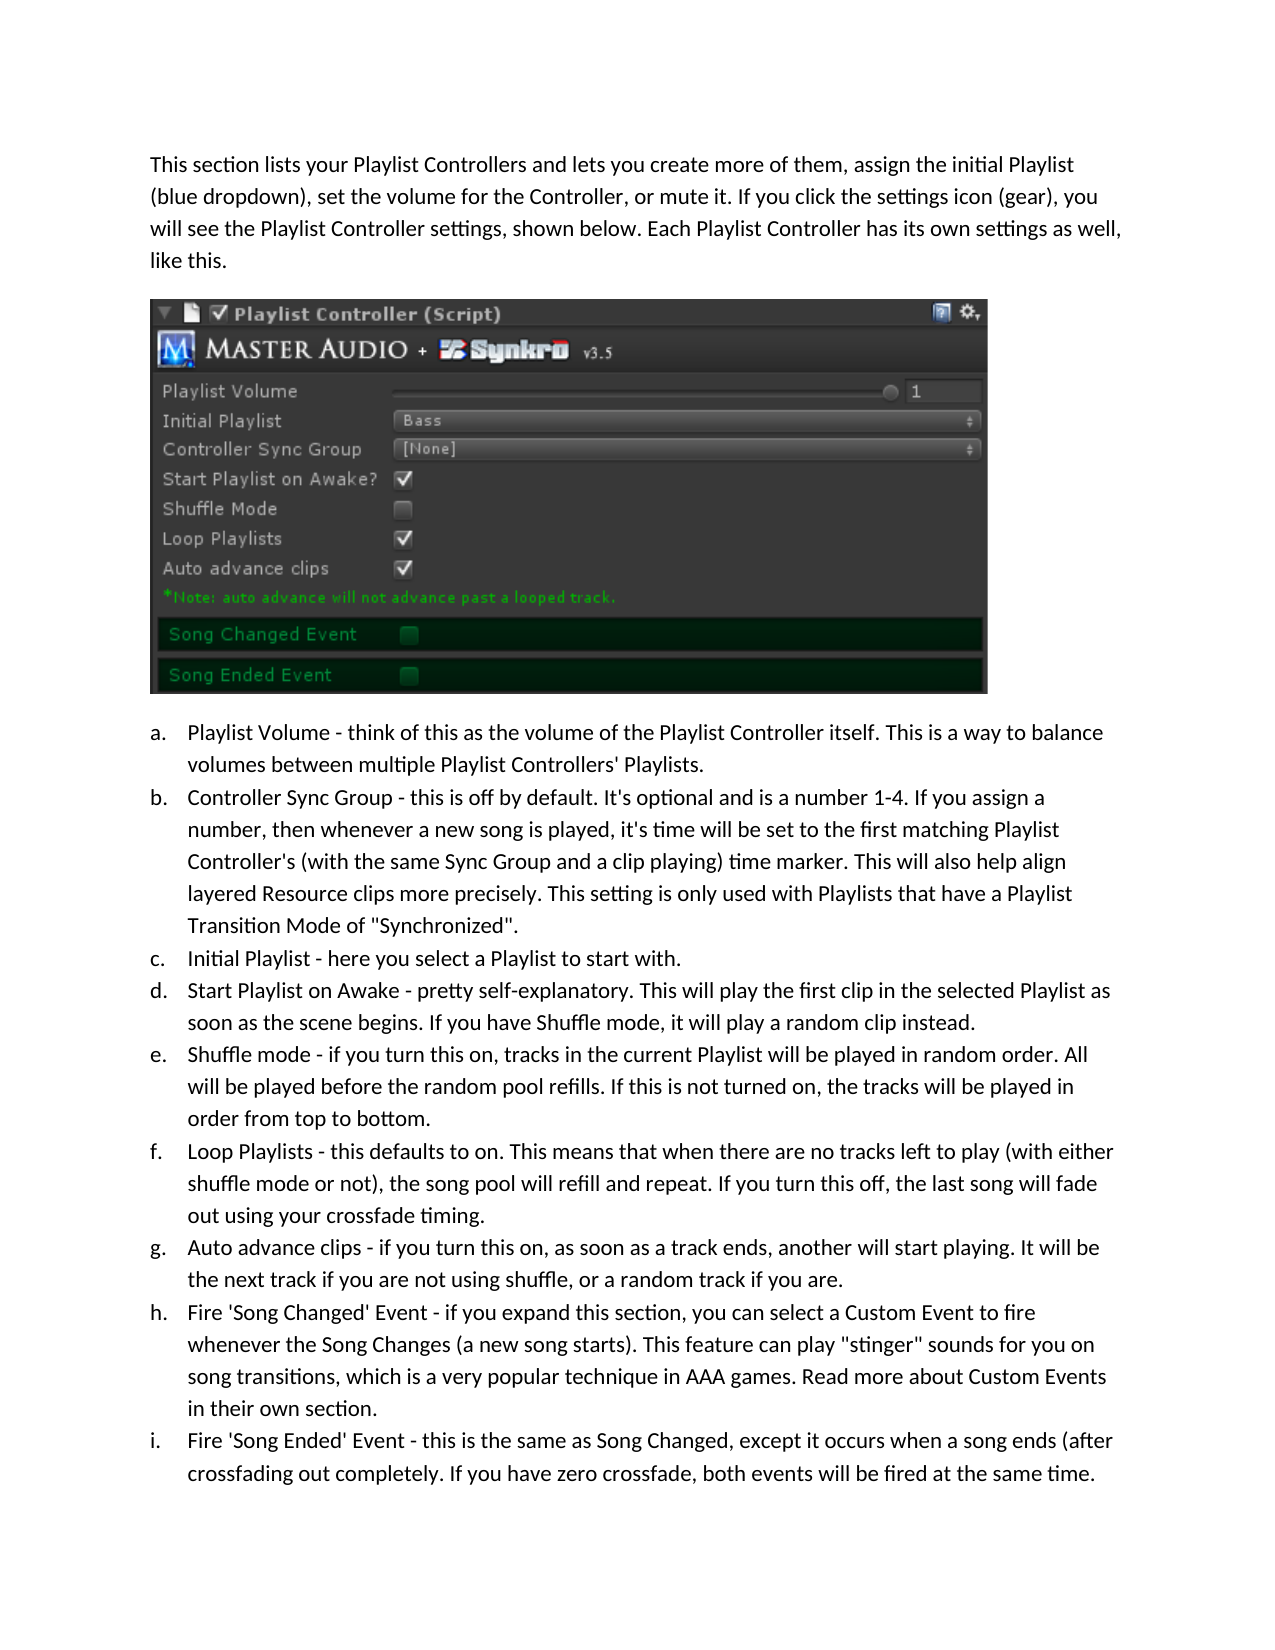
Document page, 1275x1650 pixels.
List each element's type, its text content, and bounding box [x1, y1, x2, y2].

list Start Playlist on Awake - pretty self-explanatory. This will play the first clip in the selected Playlist as soon as the scene begins. If you have Shuffle mode, it will play a random clip instead. [150, 976, 1125, 1036]
list Shuffle mode - if you turn this on, tracks in the current Playlist will be played in random order. All will be played before the random pool refills. If this is not turned on, the tracks will be played in order from top to bottom. [150, 1040, 1125, 1133]
list Initial Playlist - here you select a Playlist to start with. [150, 944, 1125, 972]
list Fire 'Song Ended' Event - this is the same as Song Changed, except it occurs when a song ends (after crossfading out completely. If you have zero crossfade, both events will be fired at the same time. [150, 1426, 1125, 1487]
list Loop Playlists - this defaults to on. This means that when there are no tracks left to play (with either shuffle mode or not), the song pool will refill and repeat. If you turn this off, the last song will fade out using your crossfade timing. [150, 1137, 1125, 1229]
list Controller Sync Group - this is off by default. It's optional and is a number 1-4. If you assign a number, then whenever a new song is played, it's time will be set to the first matching Playlist Controller's (with the same Sync Group and a clip playing) time marker. This will also help align layered Resource clips more precisely. This setting is only used with Playlists that have a Playlist Transition Mode of "Synchronized". [150, 783, 1125, 939]
text This section lists your Playlist Controllers and lets you create more of them, assign the initial Playlist (blue dropdown), set the volume for the Controller, or mute it. If you click the settings icon (gear), you will see the Playlist Controller settings, shown below. Each Playlist Controller has its own settings as well, like this. [150, 150, 1125, 274]
list Auto advance clips - if you turn this on, as soon as a track ends, another will start playing. It will be the next track if you are not using shuffle, or a random track if you are. [150, 1233, 1125, 1293]
list Playlist Volume - think of this as the volume of the Playlist Controller itself. This is a way to balance volumes between multiple Playlist Controllers' Playlists. [150, 718, 1125, 778]
list Fire 'Song Changed' Event - if you expand this section, you can select a Custom Event to fire whenever the Song Changes (a new song starts). This feature can play "stinger" sounds for you on song transitions, which is a very popular technique in AAA games. Read more about Custom Events in their own section. [150, 1298, 1125, 1422]
picture [150, 299, 988, 694]
